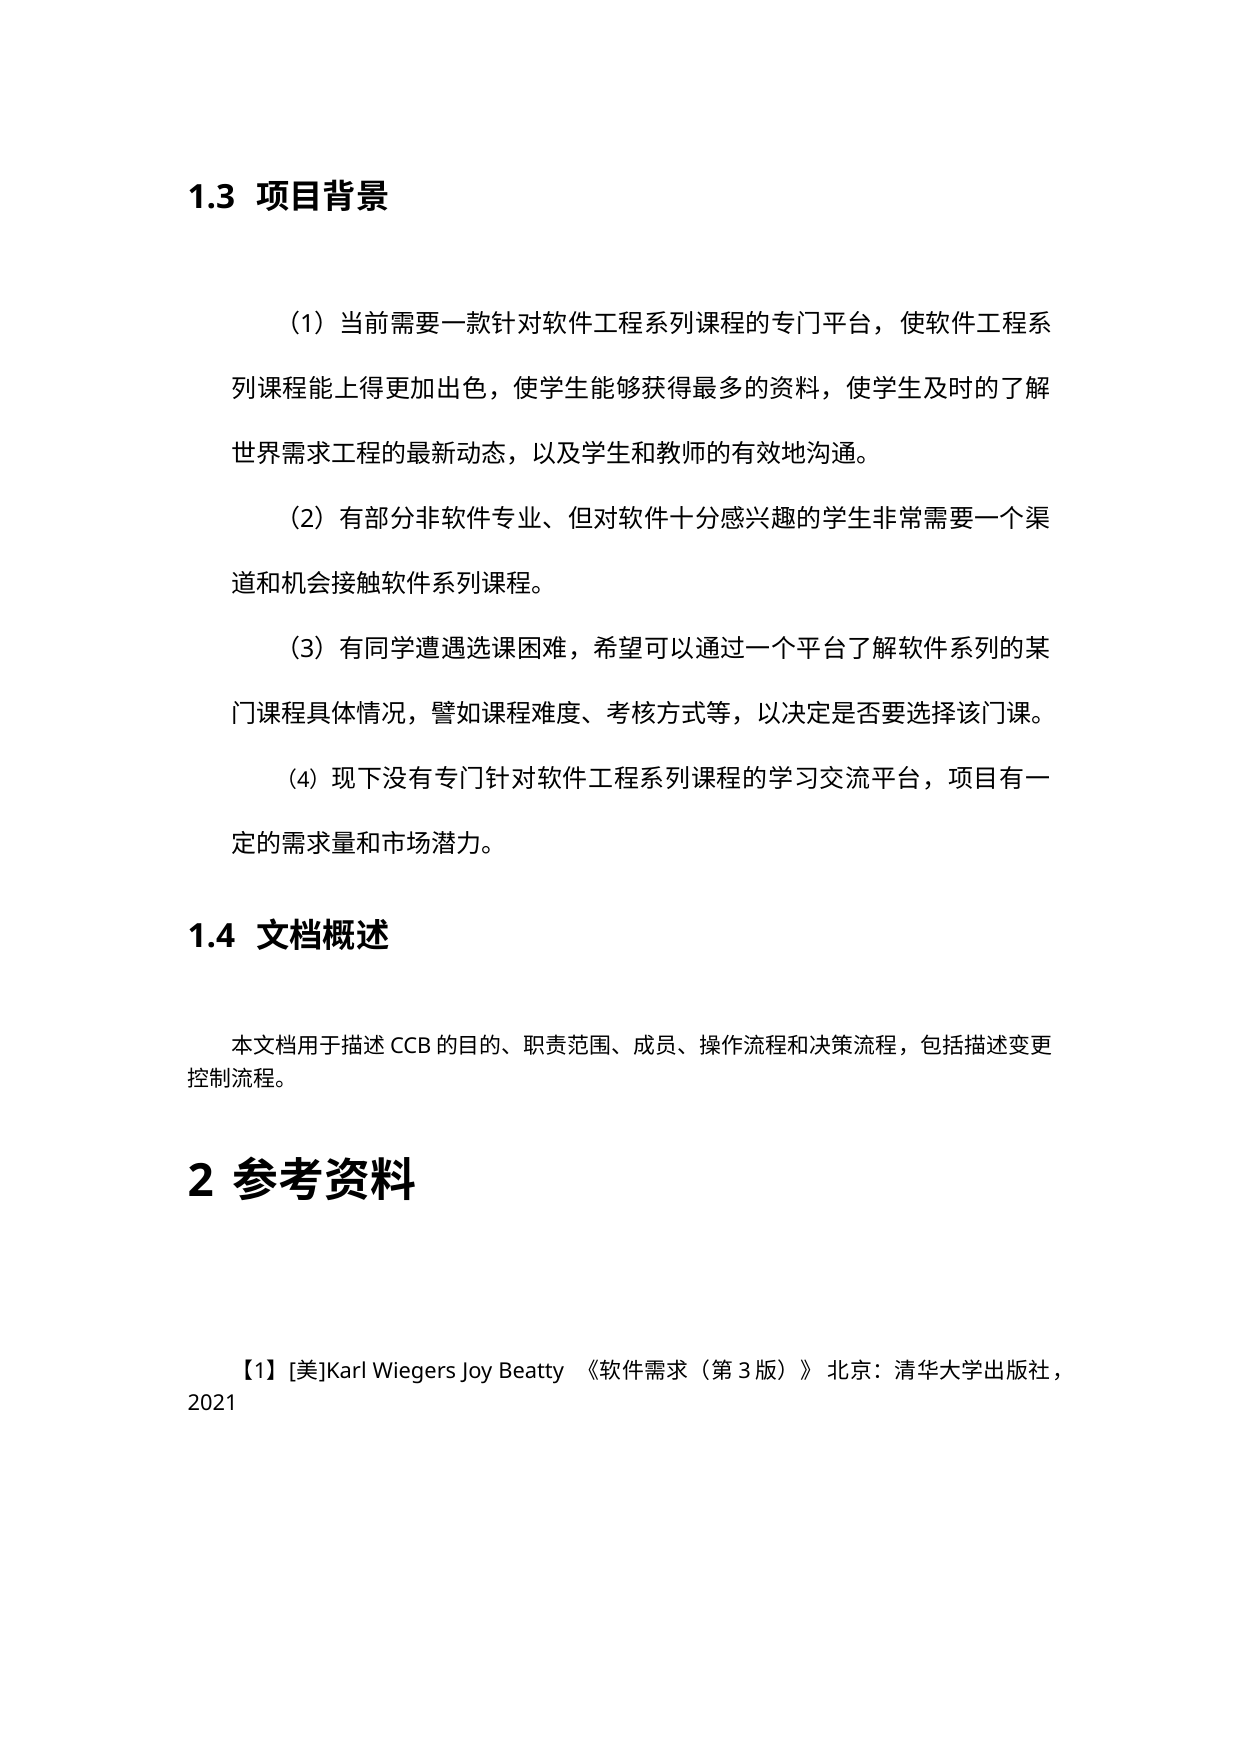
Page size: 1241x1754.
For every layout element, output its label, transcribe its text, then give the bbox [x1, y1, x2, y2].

list 当前需要一款针对软件工程系列课程的专门平台，使软件工程系列课程能上得更加出色，使学生能够获得最多的资料，使学生及时的了解世界需求工程的最新动态，以及学生和教师的有效地沟通。 [231, 289, 1053, 484]
subtitle 项目背景 [187, 162, 1053, 227]
list 有部分非软件专业、但对软件十分感兴趣的学生非常需要一个渠道和机会接触软件系列课程。 [231, 484, 1053, 614]
list 现下没有专门针对软件工程系列课程的学习交流平台，项目有一定的需求量和市场潜力。 [231, 744, 1053, 874]
subtitle 文档概述 [187, 901, 1053, 966]
subtitle 参考资料 [187, 1128, 1053, 1226]
list 有同学遭遇选课困难，希望可以通过一个平台了解软件系列的某门课程具体情况，譬如课程难度、考核方式等，以决定是否要选择该门课。 [231, 614, 1053, 744]
text 【1】[美]Karl Wiegers Joy Beatty 《软件需求（第3版）》 北京：清华大学出版社，2021 [187, 1353, 1053, 1418]
text 本文档用于描述CCB的目的、职责范围、成员、操作流程和决策流程，包括描述变更控制流程。 [187, 1028, 1053, 1093]
